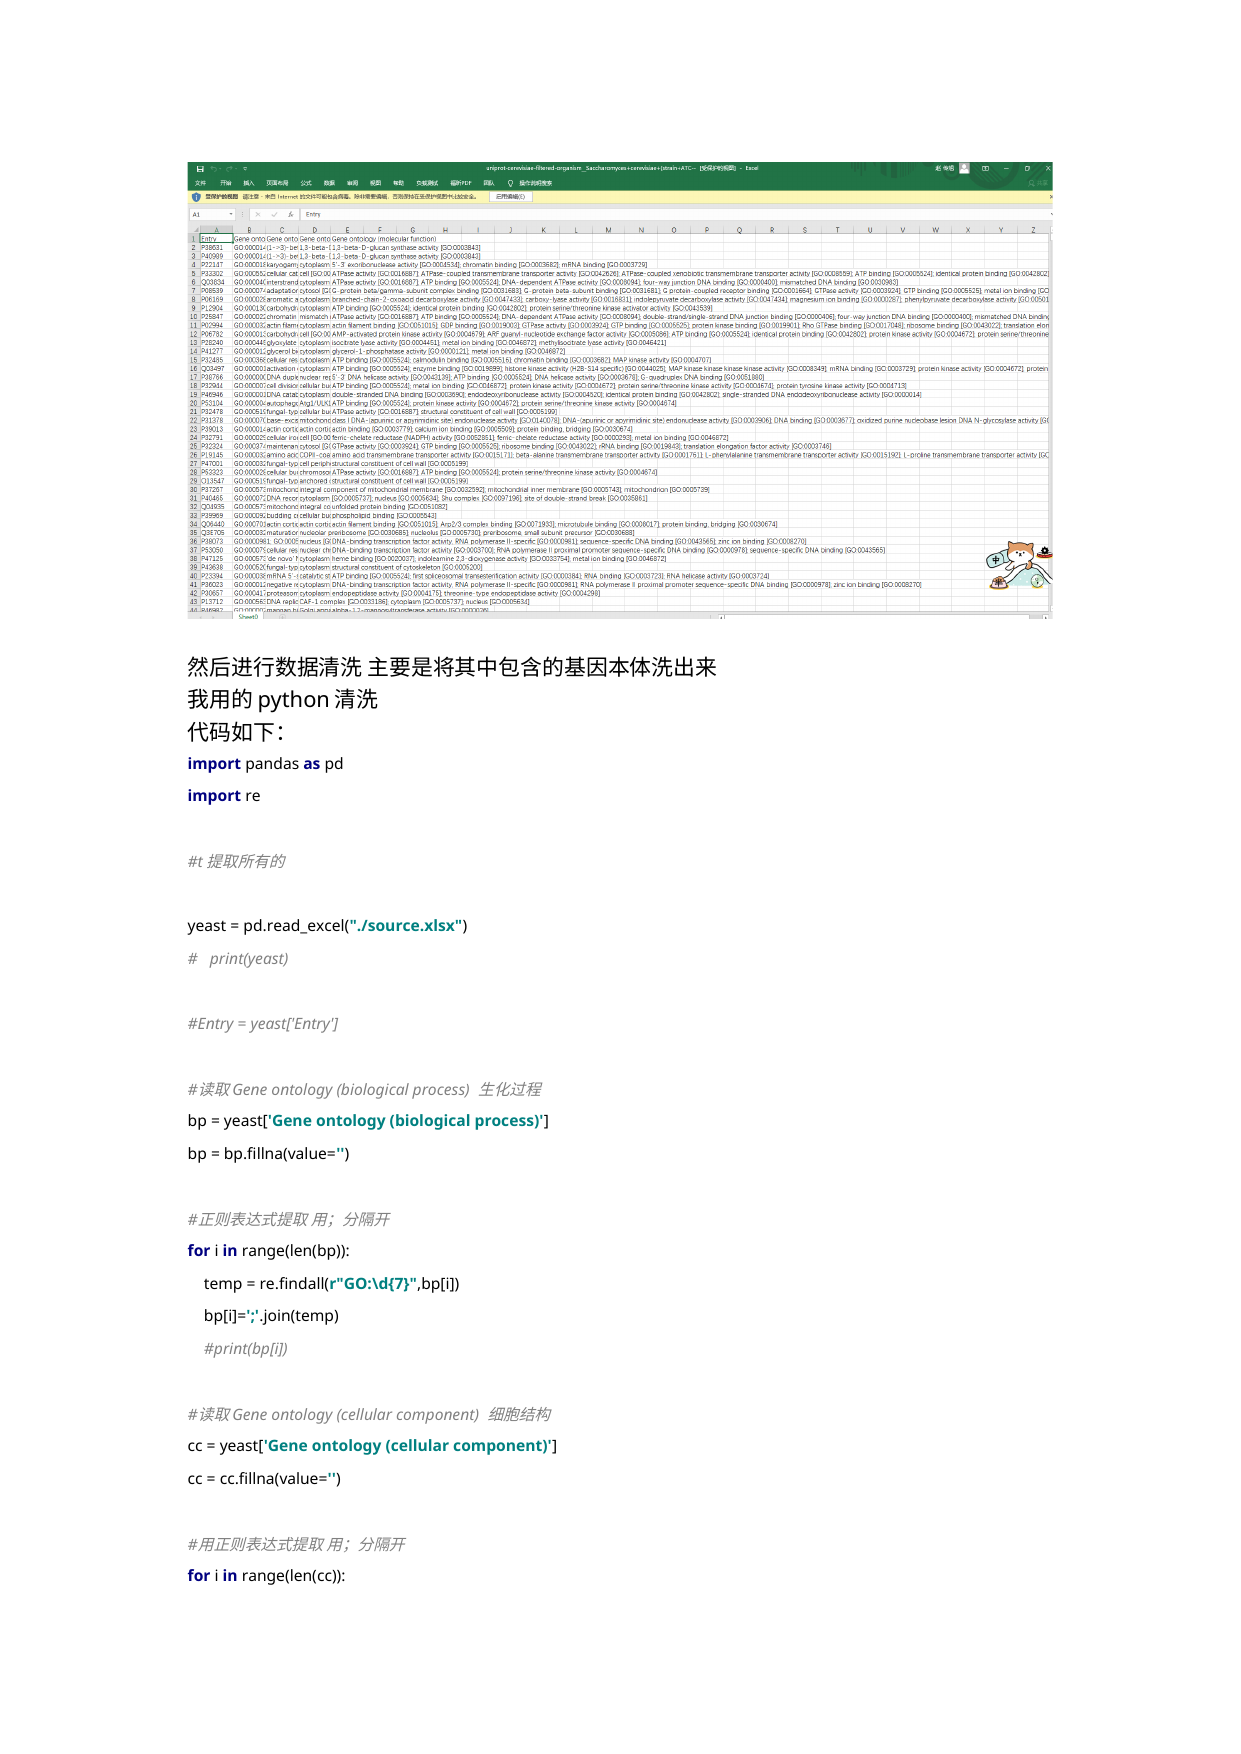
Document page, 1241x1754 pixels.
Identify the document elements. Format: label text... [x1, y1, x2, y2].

text 然后进行数据清洗 主要是将其中包含的基因本体洗出来 [187, 649, 1053, 682]
text 代码如下： [187, 714, 1053, 747]
text 我用的python清洗 [187, 682, 1053, 714]
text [187, 747, 1053, 1592]
picture [187, 162, 1053, 619]
